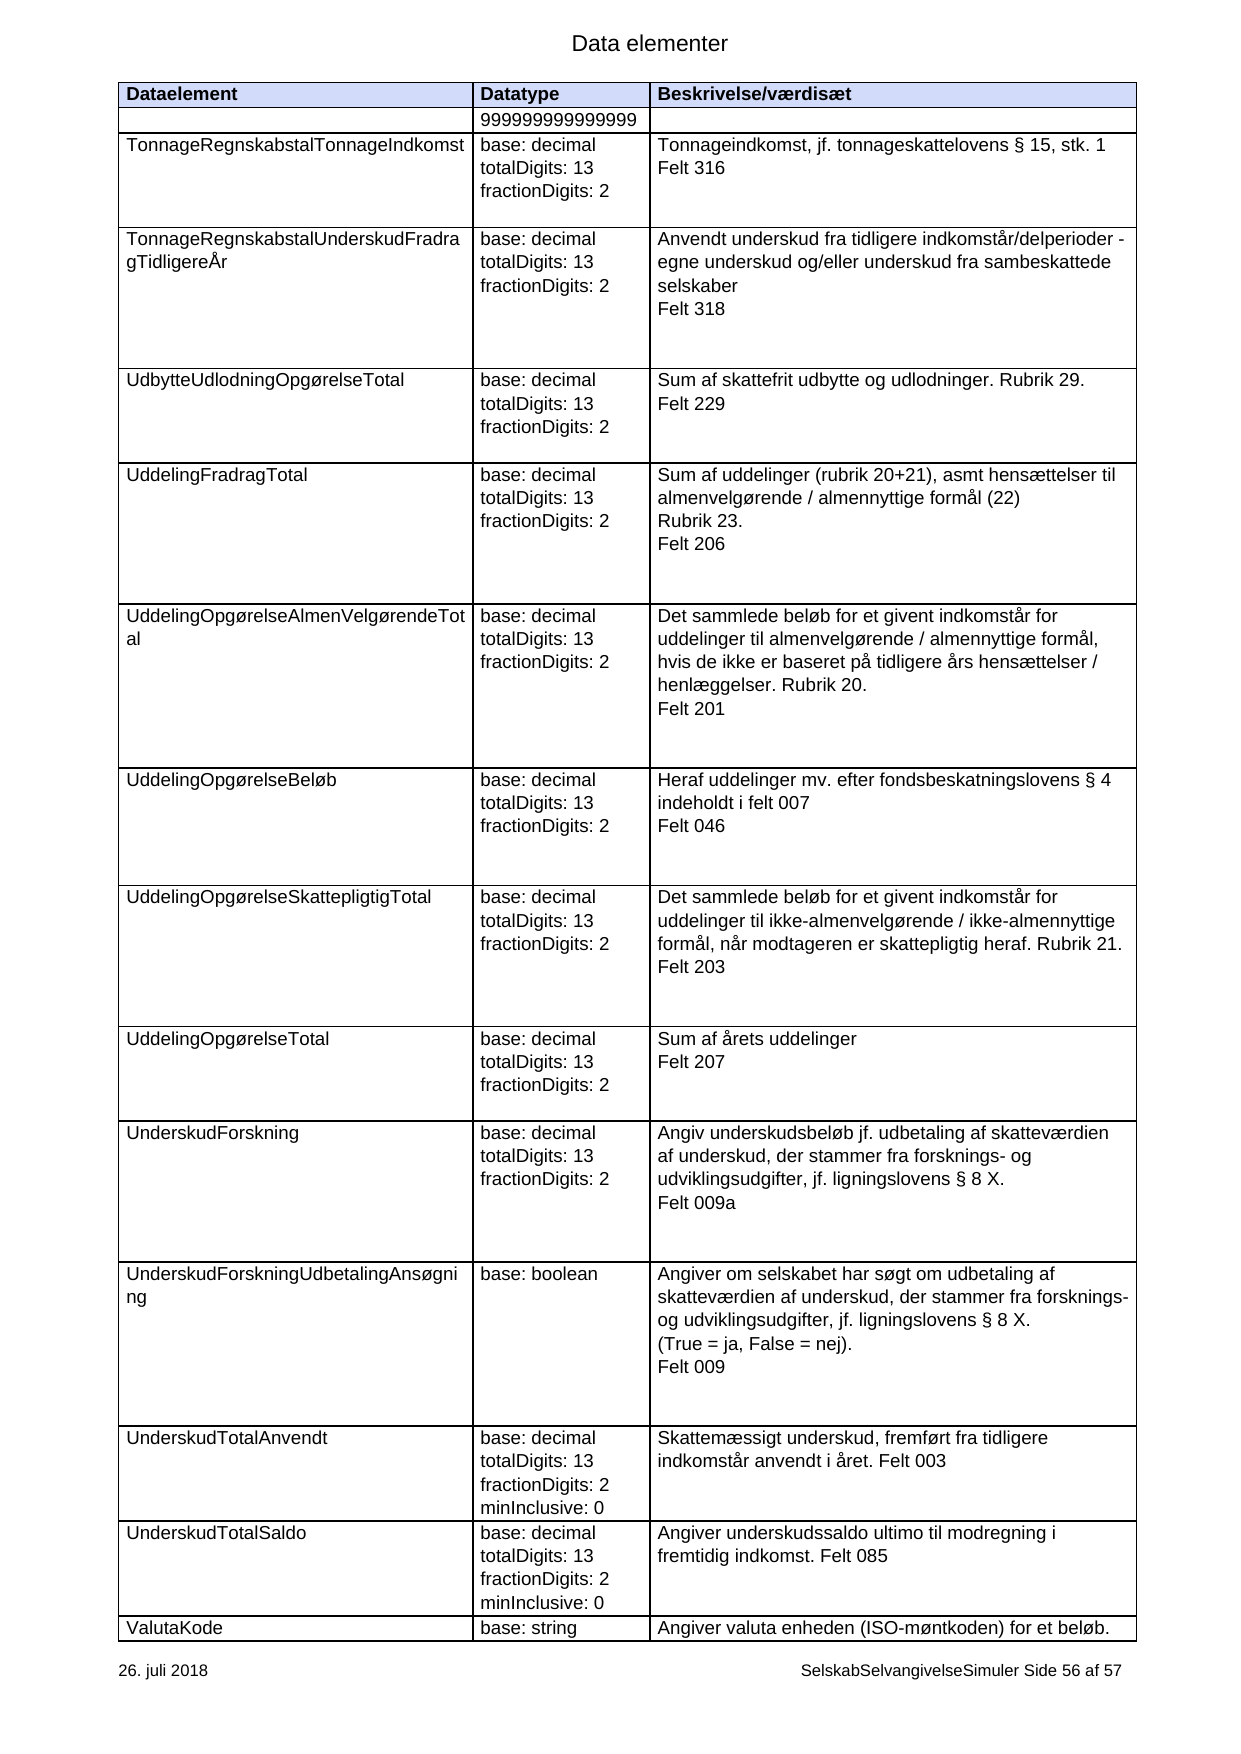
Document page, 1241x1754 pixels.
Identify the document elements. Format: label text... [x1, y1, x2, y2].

table_cell UnderskudForskningUdbetalingAnsøgning [119, 1263, 472, 1425]
table_cell TonnageRegnskabstalUnderskudFradragTidligereÅr [119, 228, 472, 367]
table_cell UnderskudTotalSaldo [119, 1522, 472, 1615]
table_cell base: decimal totalDigits: 13 fractionDigits: 2 [474, 1122, 649, 1261]
table_cell Sum af skattefrit udbytte og udlodninger. Rubrik 29. Felt 229 [651, 369, 1136, 462]
table_cell UddelingFradragTotal [119, 464, 472, 603]
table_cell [651, 1617, 1136, 1640]
table_cell base: decimal totalDigits: 13 fractionDigits: 2 [474, 228, 649, 367]
table_cell UddelingOpgørelseAlmenVelgørendeTotal [119, 605, 472, 767]
table_cell Det sammlede beløb for et givent indkomstår for uddelinger til ikke-almenvelgørende / ikke-almennyttige formål, når modtageren er skattepligtig heraf. Rubrik 21. Felt 203 [651, 886, 1136, 1026]
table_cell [474, 1617, 649, 1640]
table_cell base: decimal totalDigits: 13 fractionDigits: 2 [474, 769, 649, 885]
table_cell base: decimal totalDigits: 13 fractionDigits: 2 minInclusive: 0 [474, 1522, 649, 1615]
table_cell base: decimal totalDigits: 13 fractionDigits: 2 minInclusive: 0 [474, 1427, 649, 1520]
table_cell base: decimal totalDigits: 13 fractionDigits: 2 [474, 1027, 649, 1120]
table_cell UnderskudForskning [119, 1122, 472, 1261]
table_cell Sum af årets uddelinger Felt 207 [651, 1027, 1136, 1120]
table_cell base: decimal totalDigits: 13 fractionDigits: 2 [474, 464, 649, 603]
table_cell base: decimal totalDigits: 13 fractionDigits: 2 [474, 134, 649, 227]
table_cell UddelingOpgørelseBeløb [119, 769, 472, 885]
table_header Dataelement [119, 83, 472, 107]
table_cell Skattemæssigt underskud, fremført fra tidligere indkomstår anvendt i året. Felt 003 [651, 1427, 1136, 1520]
table_cell Angiver om selskabet har søgt om udbetaling af skatteværdien af underskud, der stammer fra forsknings- og udviklingsudgifter, jf. ligningslovens § 8 X. (True = ja, False = nej). Felt 009 [651, 1263, 1136, 1425]
table_cell Heraf uddelinger mv. efter fondsbeskatningslovens § 4 indeholdt i felt 007 Felt 046 [651, 769, 1136, 885]
table_cell UddelingOpgørelseTotal [119, 1027, 472, 1120]
table_cell TonnageRegnskabstalTonnageIndkomst [119, 134, 472, 227]
table_cell base: decimal totalDigits: 13 fractionDigits: 2 [474, 605, 649, 767]
table_cell ValutaKode [119, 1617, 472, 1640]
table_header Datatype [474, 83, 649, 107]
table_cell UddelingOpgørelseSkattepligtigTotal [119, 886, 472, 1026]
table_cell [651, 108, 1136, 132]
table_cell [119, 108, 472, 132]
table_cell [474, 108, 649, 132]
table_cell Tonnageindkomst, jf. tonnageskattelovens § 15, stk. 1 Felt 316 [651, 134, 1136, 227]
table_cell Sum af uddelinger (rubrik 20+21), asmt hensættelser til almenvelgørende / almennyttige formål (22) Rubrik 23. Felt 206 [651, 464, 1136, 603]
table_cell Anvendt underskud fra tidligere indkomstår/delperioder - egne underskud og/eller underskud fra sambeskattede selskaber Felt 318 [651, 228, 1136, 367]
table_cell base: decimal totalDigits: 13 fractionDigits: 2 [474, 886, 649, 1026]
table_cell base: boolean [474, 1263, 649, 1425]
table_cell Angiv underskudsbeløb jf. udbetaling af skatteværdien af underskud, der stammer fra forsknings- og udviklingsudgifter, jf. ligningslovens § 8 X. Felt 009a [651, 1122, 1136, 1261]
table_cell Det sammlede beløb for et givent indkomstår for uddelinger til almenvelgørende / almennyttige formål, hvis de ikke er baseret på tidligere års hensættelser / henlæggelser. Rubrik 20. Felt 201 [651, 605, 1136, 767]
table_header Beskrivelse/værdisæt [651, 83, 1136, 107]
table_cell UdbytteUdlodningOpgørelseTotal [119, 369, 472, 462]
table_cell Angiver underskudssaldo ultimo til modregning i fremtidig indkomst. Felt 085 [651, 1522, 1136, 1615]
table_cell UnderskudTotalAnvendt [119, 1427, 472, 1520]
table_cell base: decimal totalDigits: 13 fractionDigits: 2 [474, 369, 649, 462]
